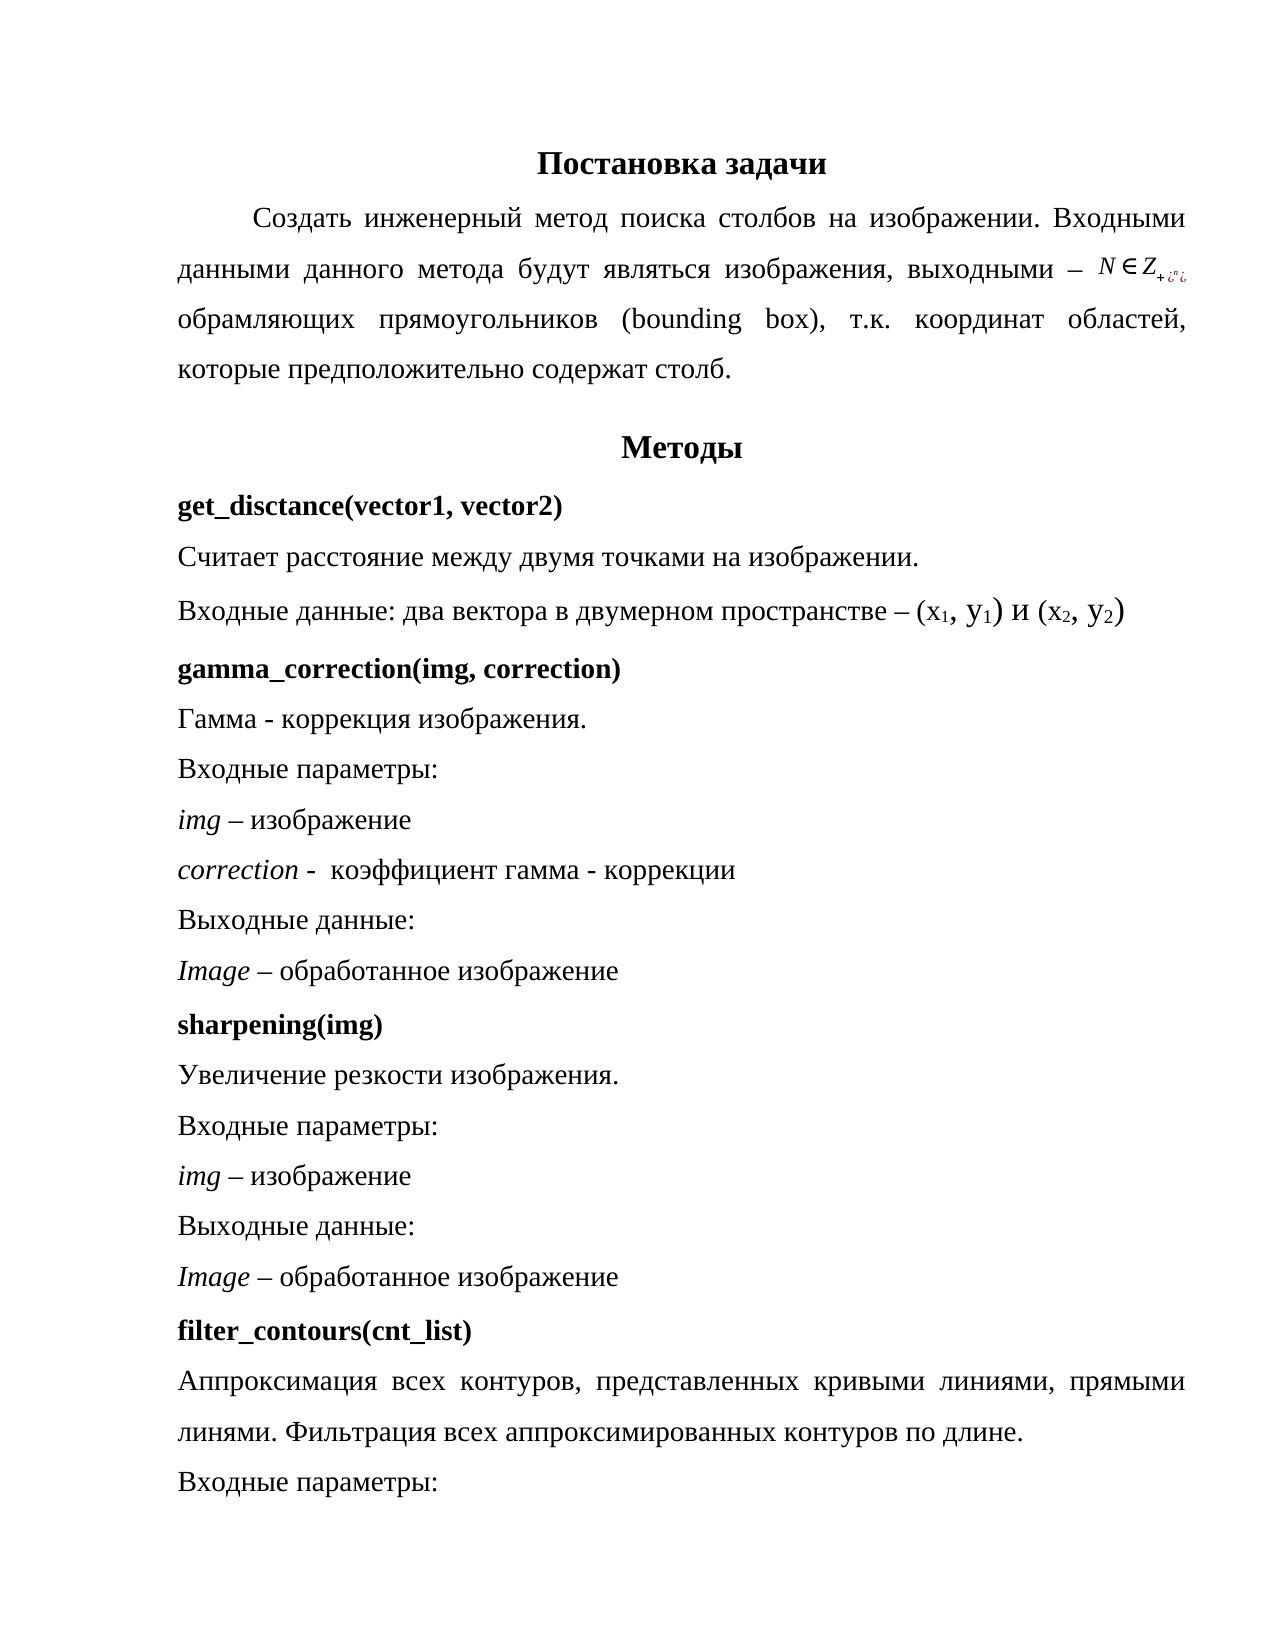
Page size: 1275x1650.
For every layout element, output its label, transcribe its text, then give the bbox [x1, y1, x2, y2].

text Выходные данные: [177, 902, 1186, 936]
subtitle filter_contours(cnt_list) [177, 1313, 1186, 1347]
text Image – обработанное изображение [177, 1259, 1186, 1292]
subtitle Постановка задачи [177, 143, 1186, 181]
text Считает расстояние между двумя точками на изображении. [177, 539, 1186, 572]
text Создать инженерный метод поиска столбов на изображении. Входными данными данного метода будут являться изображения, выходными – обрамляющих прямоугольников (bounding box), т.к. координат областей, которые предположительно содержат столб. [177, 201, 1186, 385]
subtitle Методы [177, 427, 1186, 465]
text Image – обработанное изображение [177, 953, 1186, 986]
text Входные параметры: [177, 751, 1186, 785]
subtitle get_disctance(vector1, vector2) [177, 488, 1186, 522]
text correction - коэффициент гамма - коррекции [177, 852, 1186, 886]
text Выходные данные: [177, 1208, 1186, 1242]
text Входные параметры: [177, 1464, 1186, 1498]
subtitle sharpening(img) [177, 1007, 1186, 1041]
subtitle gamma_correction(img, correction) [177, 651, 1186, 684]
text Увеличение резкости изображения. [177, 1057, 1186, 1091]
text Входные параметры: [177, 1108, 1186, 1141]
text Входные данные: два вектора в двумерном пространстве – (x1, y1) и (x2, y2) [177, 589, 1186, 627]
text img – изображение [177, 802, 1186, 835]
text img – изображение [177, 1158, 1186, 1192]
text Гамма - коррекция изображения. [177, 701, 1186, 735]
text Аппроксимация всех контуров, представленных кривыми линиями, прямыми линями. Фильтрация всех аппроксимированных контуров по длине. [177, 1363, 1186, 1447]
